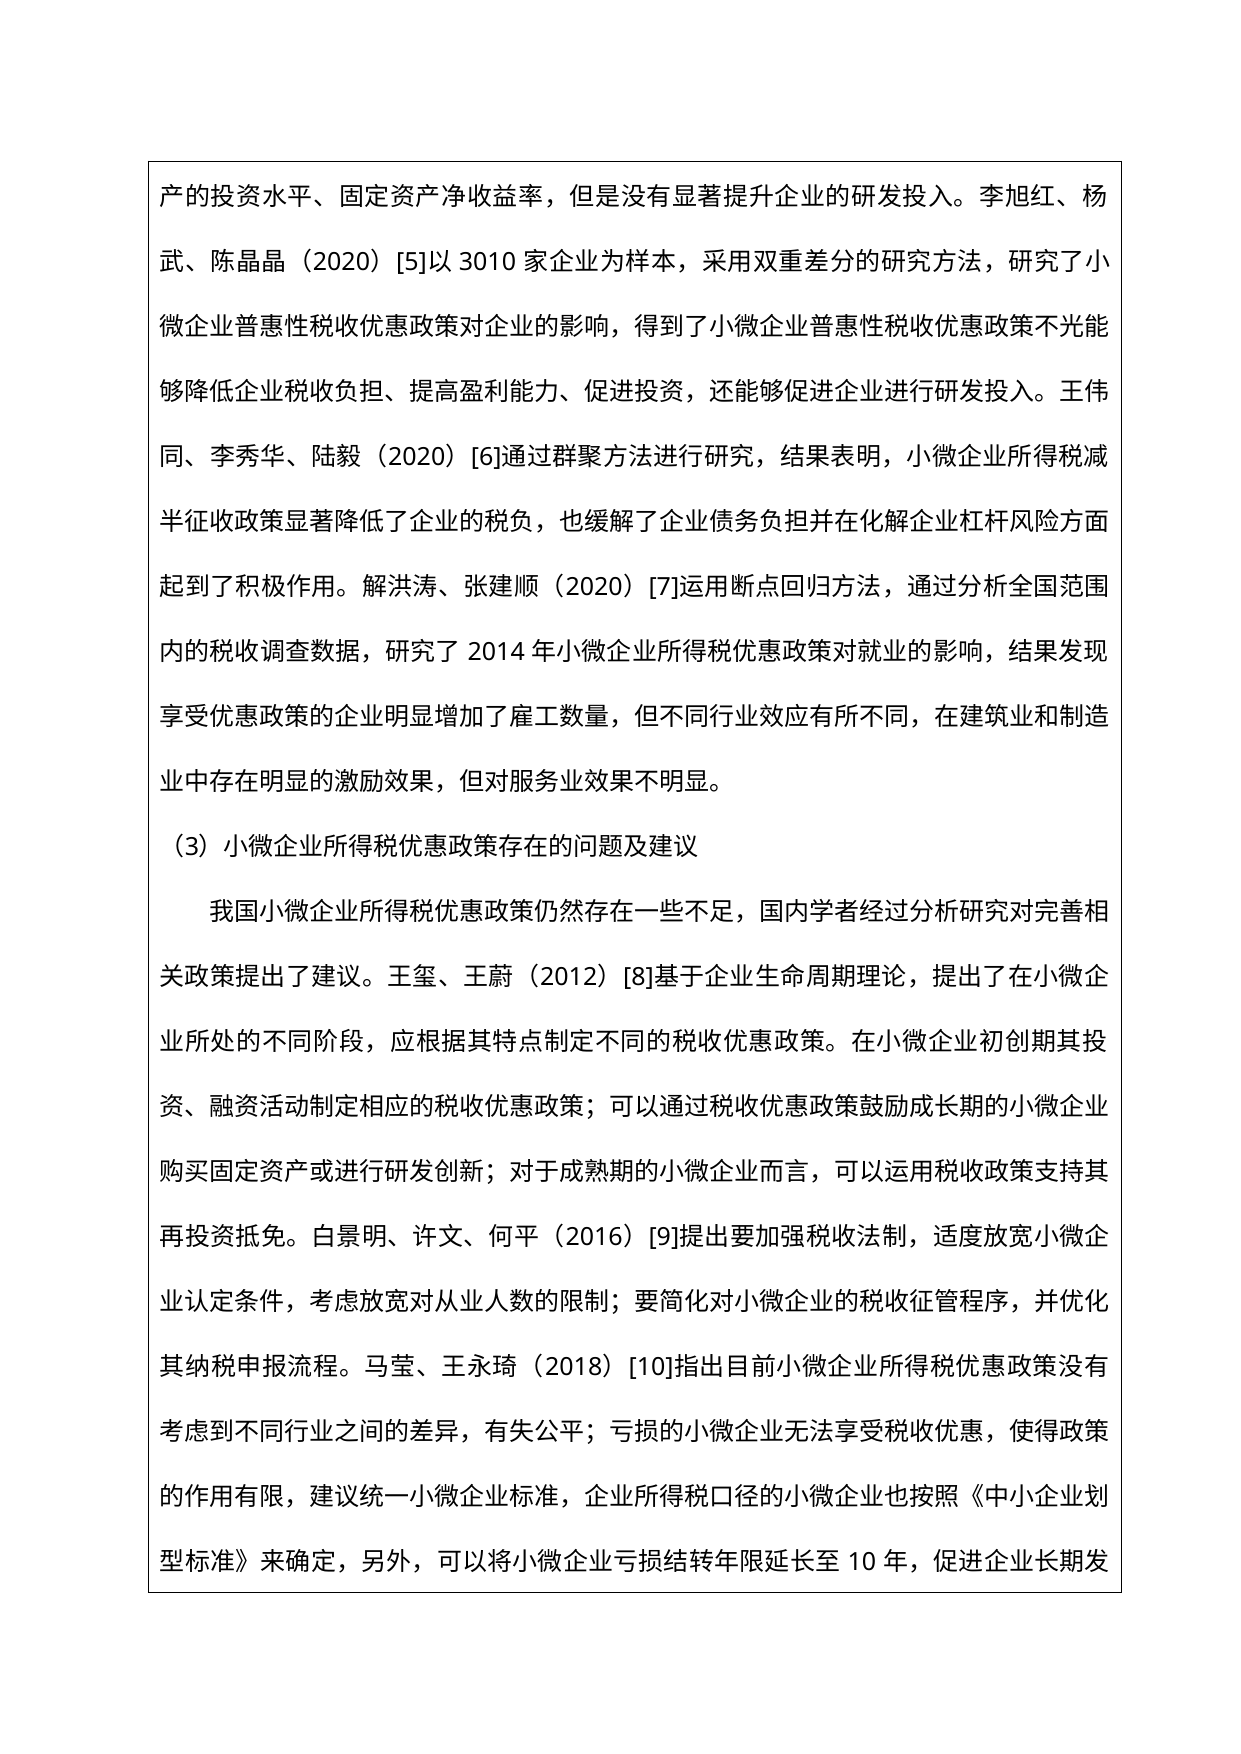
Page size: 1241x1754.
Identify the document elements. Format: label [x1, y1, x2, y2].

table_header [149, 162, 1121, 1592]
